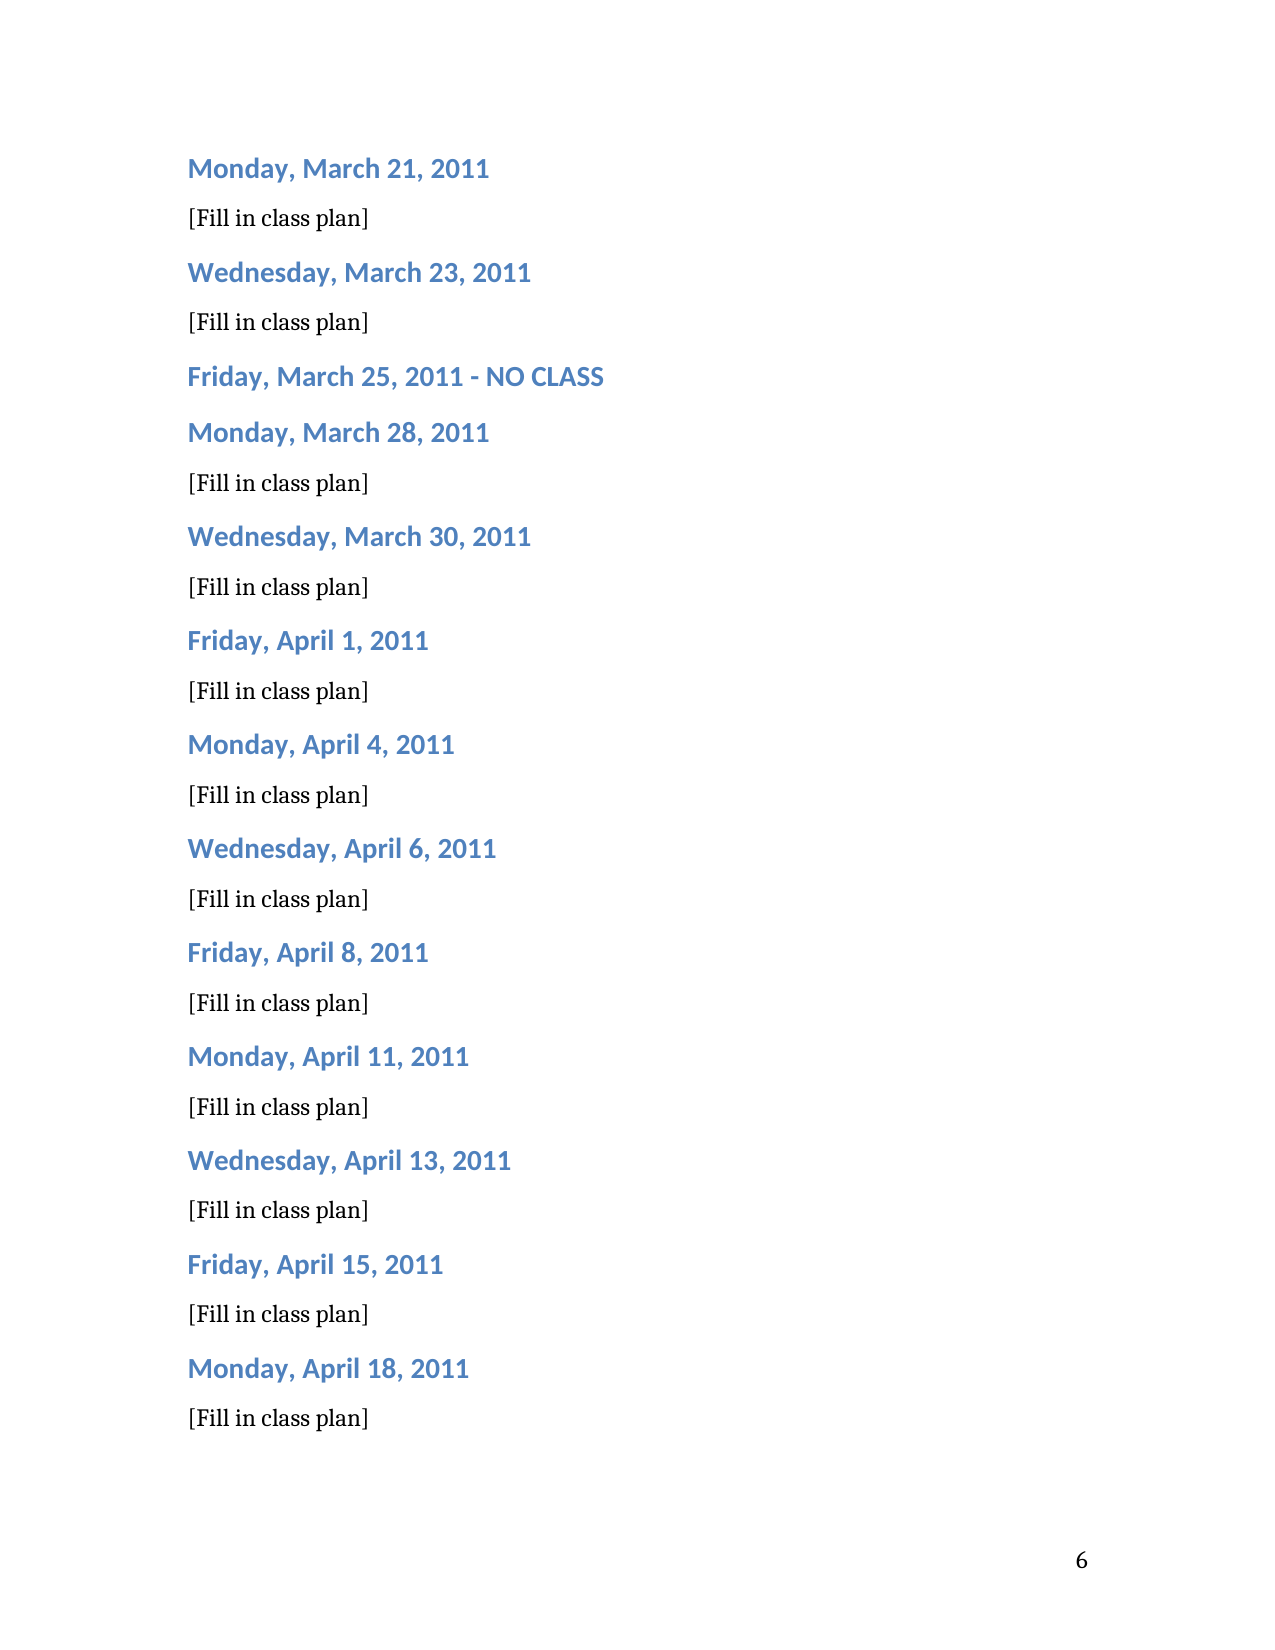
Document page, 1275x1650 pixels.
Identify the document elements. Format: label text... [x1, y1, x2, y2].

subtitle Friday, April 1, 2011 [187, 622, 1087, 658]
subtitle Friday, April 15, 2011 [187, 1246, 1087, 1282]
text [Fill in class plan] [187, 469, 1087, 497]
text [Fill in class plan] [187, 1092, 1087, 1121]
text [Fill in class plan] [187, 573, 1087, 601]
text [Fill in class plan] [187, 1404, 1087, 1433]
subtitle Wednesday, March 30, 2011 [187, 518, 1087, 554]
text [Fill in class plan] [187, 204, 1087, 233]
text [Fill in class plan] [187, 988, 1087, 1017]
subtitle Wednesday, March 23, 2011 [187, 254, 1087, 289]
subtitle Monday, April 11, 2011 [187, 1038, 1087, 1074]
subtitle Wednesday, April 13, 2011 [187, 1142, 1087, 1178]
text [Fill in class plan] [187, 1300, 1087, 1329]
subtitle Friday, March 25, 2011 - NO CLASS [187, 358, 1087, 393]
subtitle Monday, April 4, 2011 [187, 726, 1087, 762]
text [Fill in class plan] [187, 308, 1087, 337]
text [Fill in class plan] [187, 781, 1087, 809]
subtitle Wednesday, April 6, 2011 [187, 830, 1087, 866]
subtitle Monday, April 18, 2011 [187, 1350, 1087, 1386]
subtitle Monday, March 28, 2011 [187, 414, 1087, 450]
subtitle Monday, March 21, 2011 [187, 150, 1087, 186]
text [Fill in class plan] [187, 1196, 1087, 1225]
subtitle Friday, April 8, 2011 [187, 934, 1087, 970]
text [Fill in class plan] [187, 884, 1087, 913]
text [Fill in class plan] [187, 677, 1087, 705]
